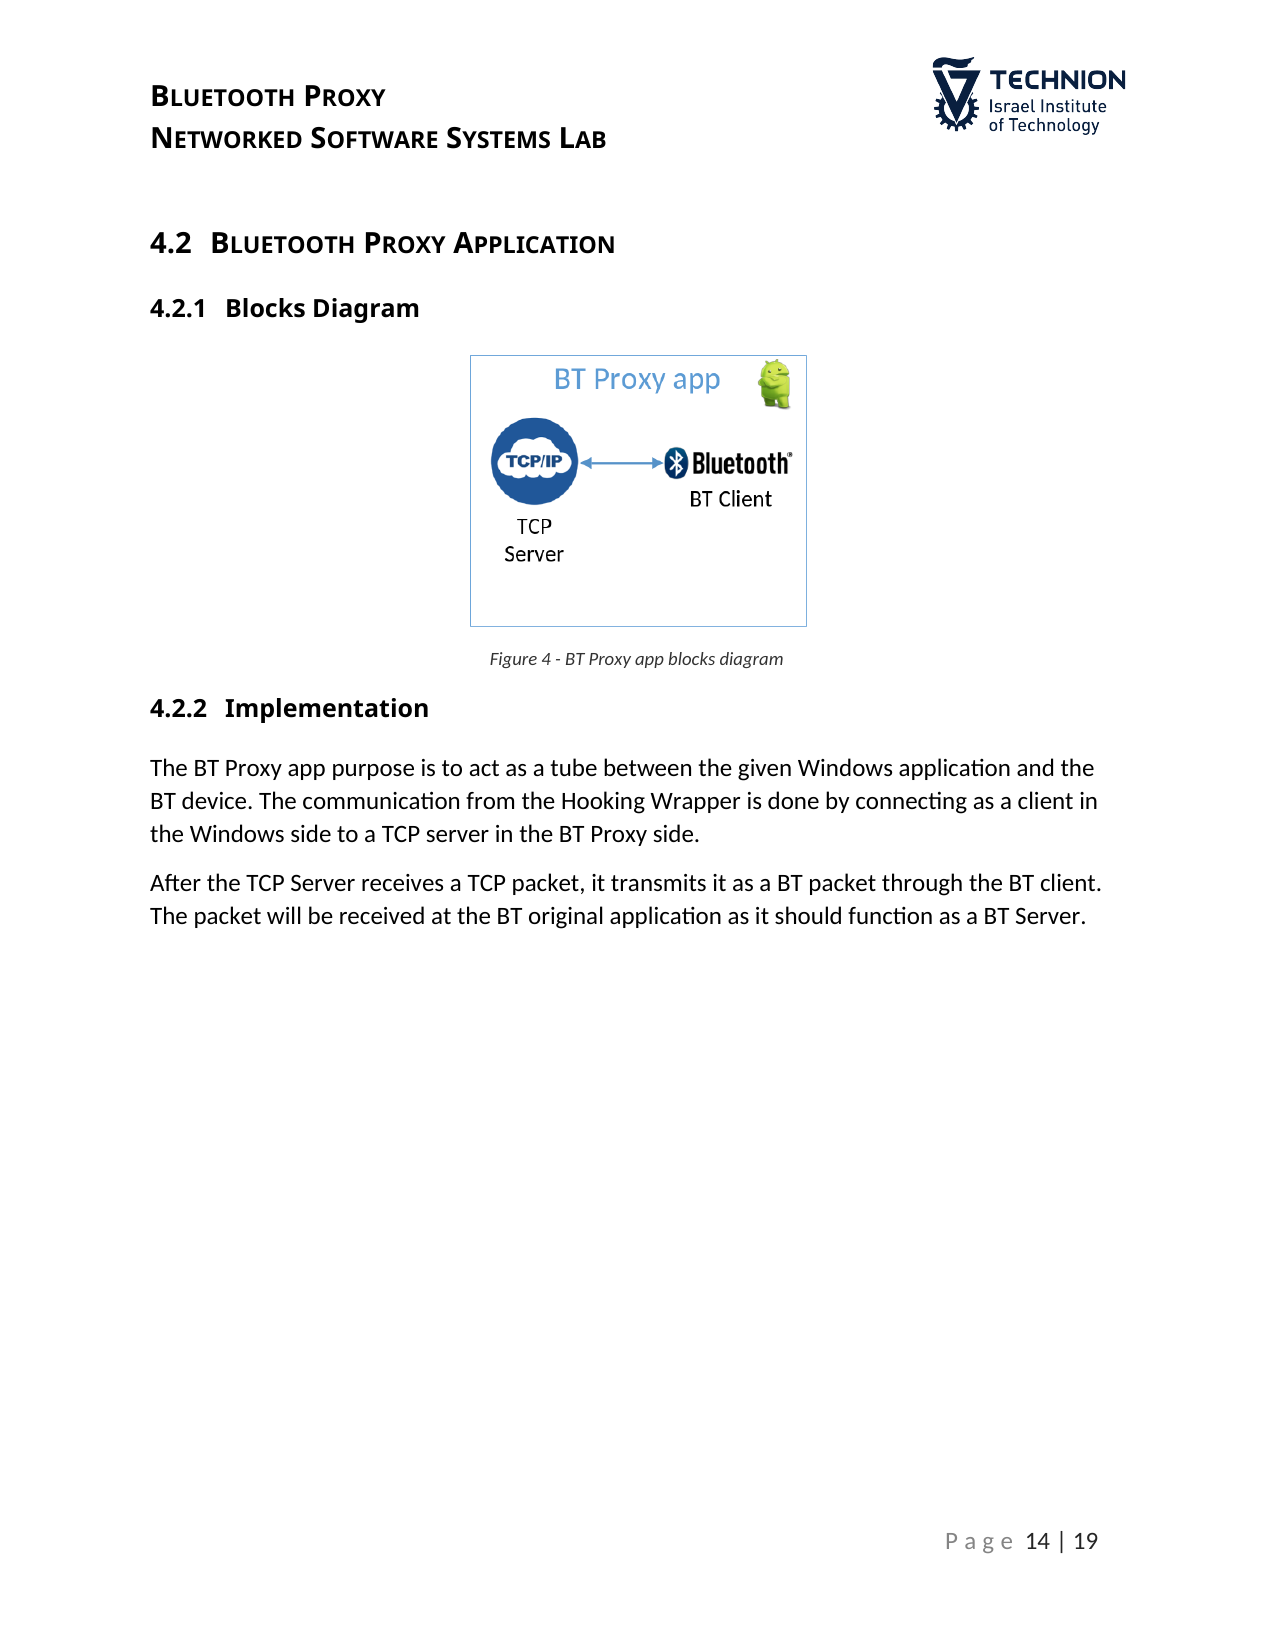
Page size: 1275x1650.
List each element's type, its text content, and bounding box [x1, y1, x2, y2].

text After the TCP Server receives a TCP packet, it transmits it as a BT packet through the BT client. The packet will be received at the BT original application as it should function as a BT Server. [150, 868, 1125, 931]
subtitle Bluetooth Proxy Application [150, 223, 1125, 262]
subtitle Blocks Diagram [150, 290, 1125, 324]
text The BT Proxy app purpose is to act as a tube between the given Windows application and the BT device. The communication from the Hooking Wrapper is done by connecting as a client in the Windows side to a TCP server in the BT Proxy side. [150, 752, 1125, 848]
picture [932, 57, 1125, 135]
subtitle Implementation [150, 690, 1125, 724]
